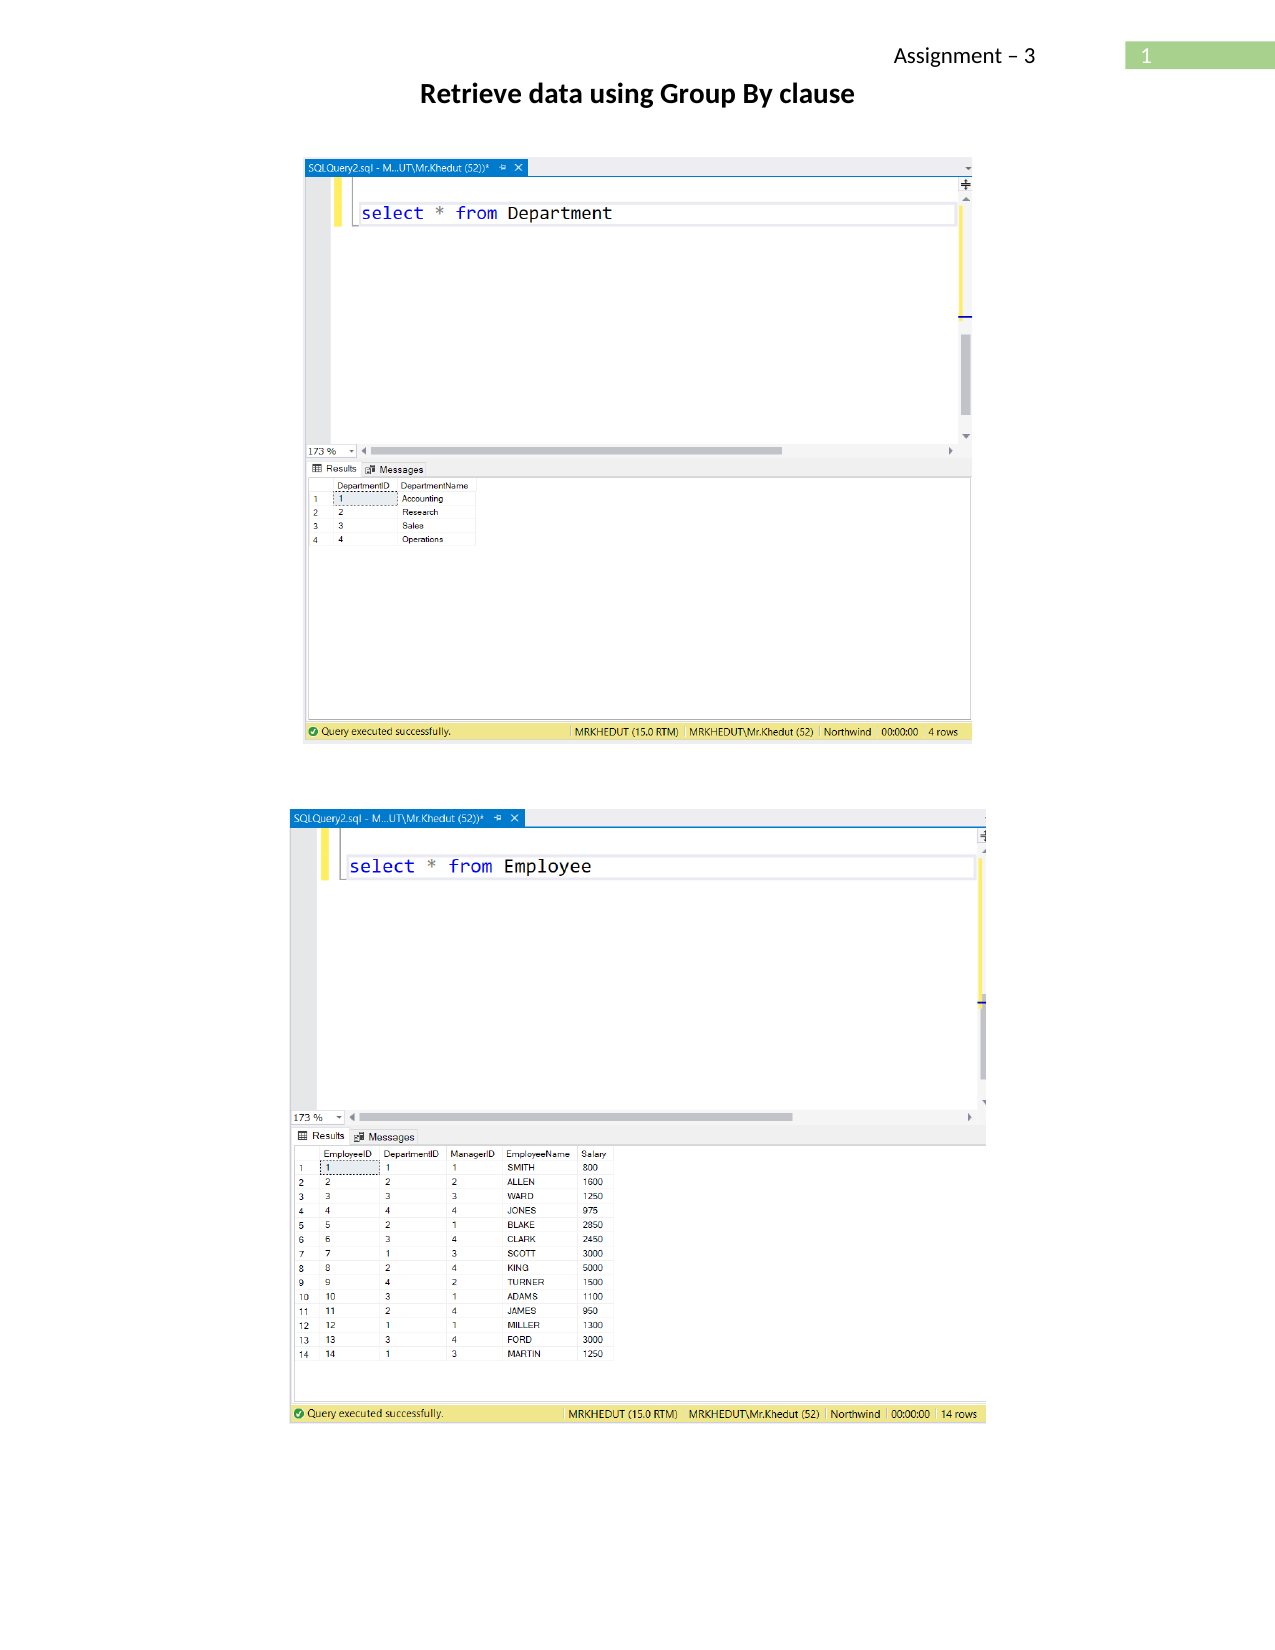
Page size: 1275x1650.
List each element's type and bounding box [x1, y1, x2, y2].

picture [289, 809, 986, 1424]
picture [302, 157, 973, 744]
